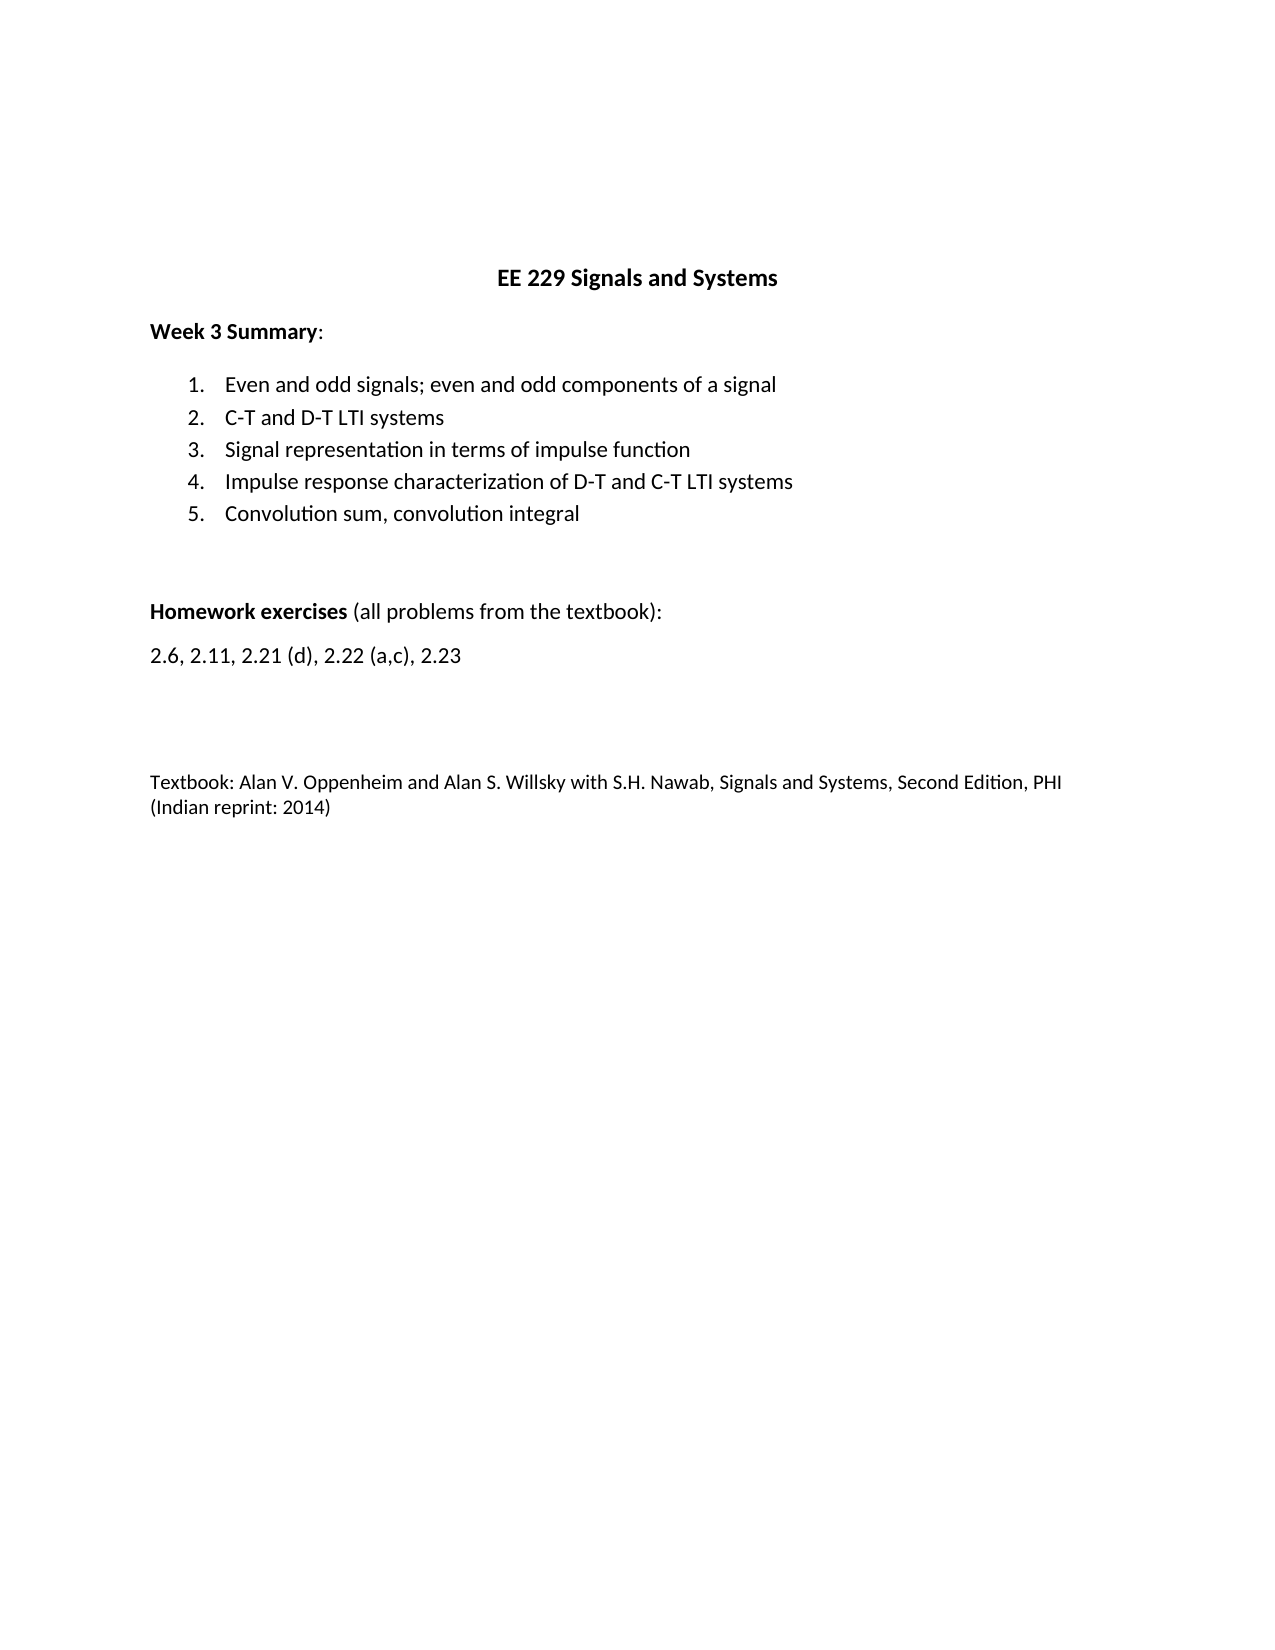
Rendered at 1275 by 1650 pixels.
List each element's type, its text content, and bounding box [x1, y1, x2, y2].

text EE 229 Signals and Systems [150, 262, 1125, 292]
text Textbook: Alan V. Oppenheim and Alan S. Willsky with S.H. Nawab, Signals and Systems, Second Edition, PHI (Indian reprint: 2014) [150, 769, 1125, 820]
text Homework exercises (all problems from the textbook): [150, 597, 1125, 625]
text Week 3 Summary: [150, 317, 1125, 346]
list C-T and D-T LTI systems [187, 403, 1125, 431]
text 2.6, 2.11, 2.21 (d), 2.22 (a,c), 2.23 [150, 642, 1125, 670]
list Even and odd signals; even and odd components of a signal [187, 371, 1125, 398]
list Signal representation in terms of impulse function [187, 435, 1125, 463]
list Convolution sum, convolution integral [187, 499, 1125, 527]
list Impulse response characterization of D-T and C-T LTI systems [187, 467, 1125, 495]
